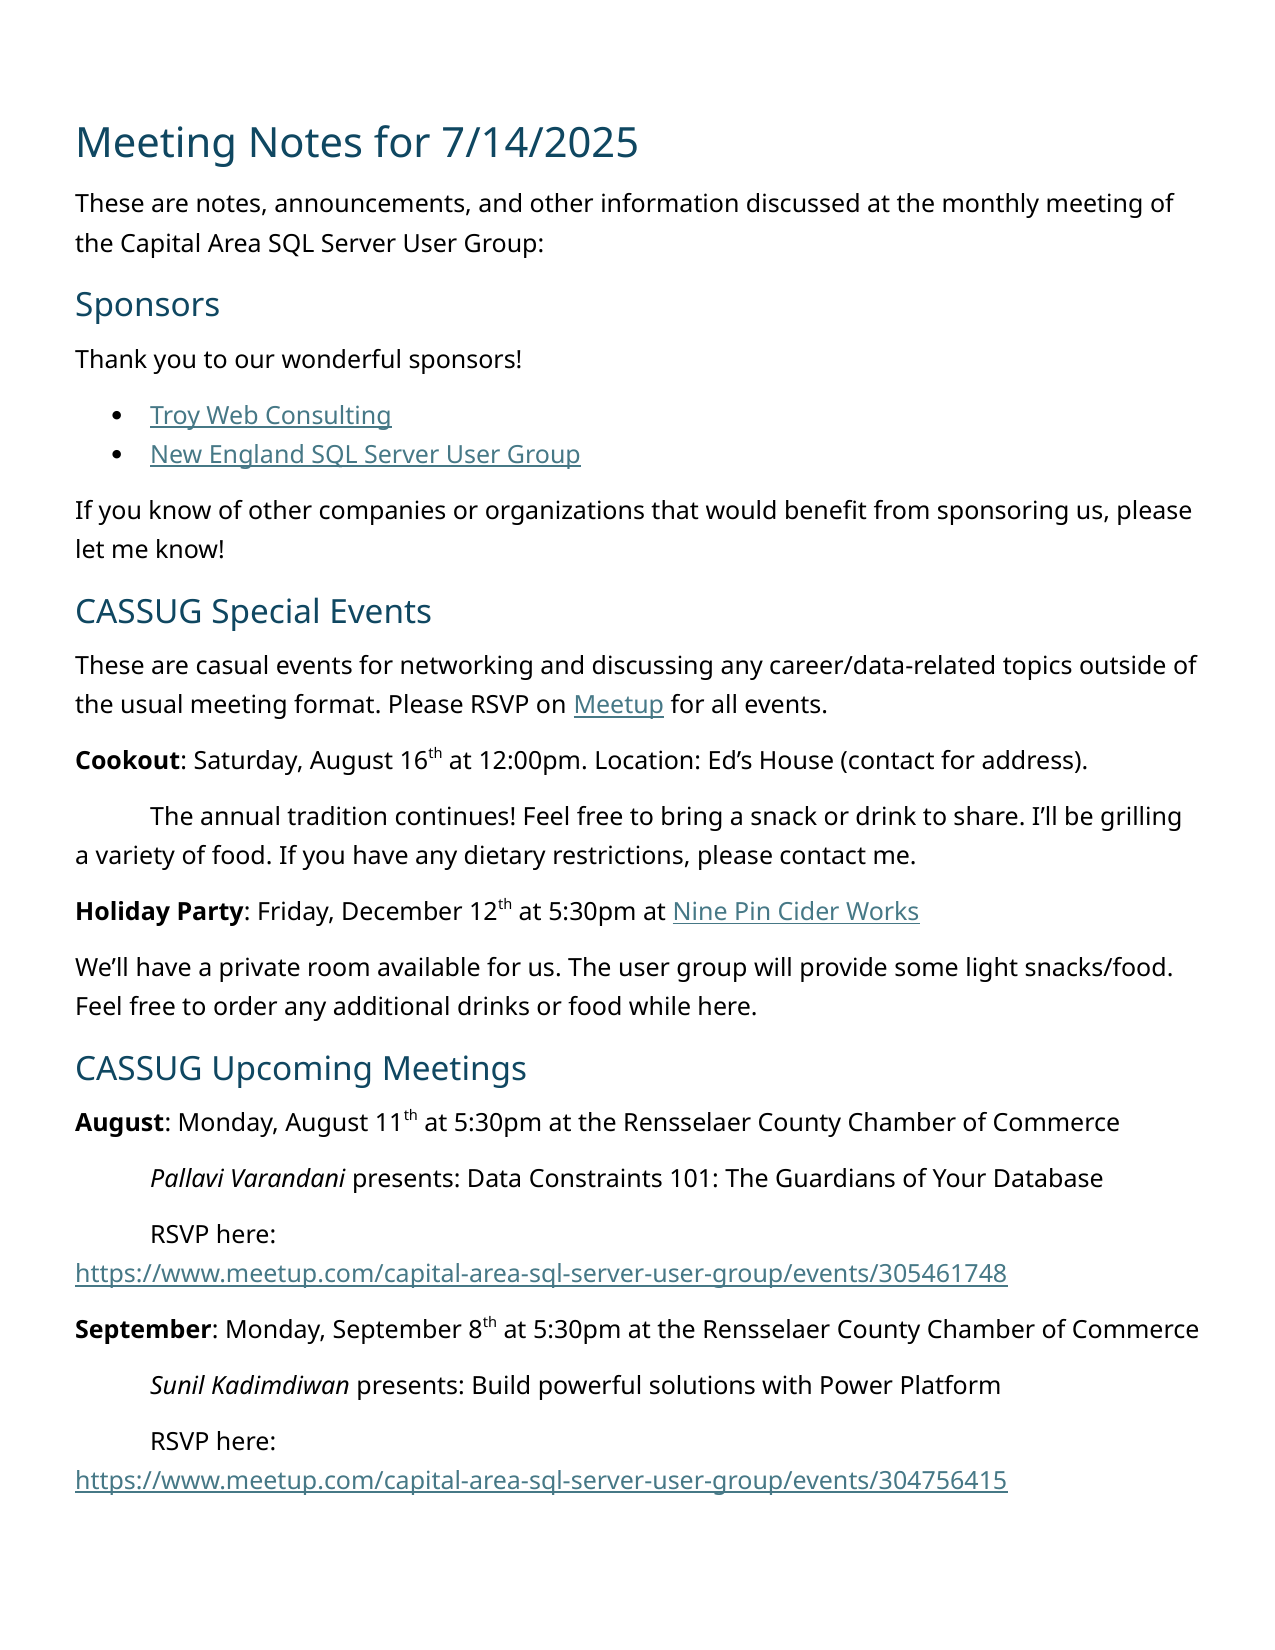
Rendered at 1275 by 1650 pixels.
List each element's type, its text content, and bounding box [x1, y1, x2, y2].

subtitle Meeting Notes for 7/14/2025 [75, 112, 1200, 169]
text We’ll have a private room available for us. The user group will provide some light snacks/food. Feel free to order any additional drinks or food while here. [75, 949, 1200, 1023]
text RSVP here: https://www.meetup.com/capital-area-sql-server-user-group/events/305461748 [75, 1217, 1200, 1290]
text Thank you to our wonderful sponsors! [75, 342, 1200, 376]
subtitle CASSUG Special Events [75, 587, 1200, 633]
text The annual tradition continues! Feel free to bring a snack or drink to share. I’ll be grilling a variety of food. If you have any dietary restrictions, please contact me. [75, 799, 1200, 872]
text Pallavi Varandani presents: Data Constraints 101: The Guardians of Your Database [75, 1161, 1200, 1195]
text September: Monday, September 8th at 5:30pm at the Rensselaer County Chamber of Commerce [75, 1312, 1200, 1346]
text August: Monday, August 11th at 5:30pm at the Rensselaer County Chamber of Commerce [75, 1105, 1200, 1139]
text RSVP here: https://www.meetup.com/capital-area-sql-server-user-group/events/304756415 [75, 1423, 1200, 1497]
list New England SQL Server User Group [112, 437, 1200, 471]
text These are casual events for networking and discussing any career/data-related topics outside of the usual meeting format. Please RSVP on Meetup for all events. [75, 648, 1200, 721]
text These are notes, announcements, and other information discussed at the monthly meeting of the Capital Area SQL Server User Group: [75, 186, 1200, 259]
text If you know of other companies or organizations that would benefit from sponsoring us, please let me know! [75, 492, 1200, 566]
subtitle CASSUG Upcoming Meetings [75, 1044, 1200, 1090]
list Troy Web Consulting [112, 397, 1200, 431]
text Cookout: Saturday, August 16th at 12:00pm. Location: Ed’s House (contact for address). [75, 743, 1200, 777]
text Holiday Party: Friday, December 12th at 5:30pm at Nine Pin Cider Works [75, 894, 1200, 928]
subtitle Sponsors [75, 281, 1200, 326]
text Sunil Kadimdiwan presents: Build powerful solutions with Power Platform [75, 1368, 1200, 1402]
